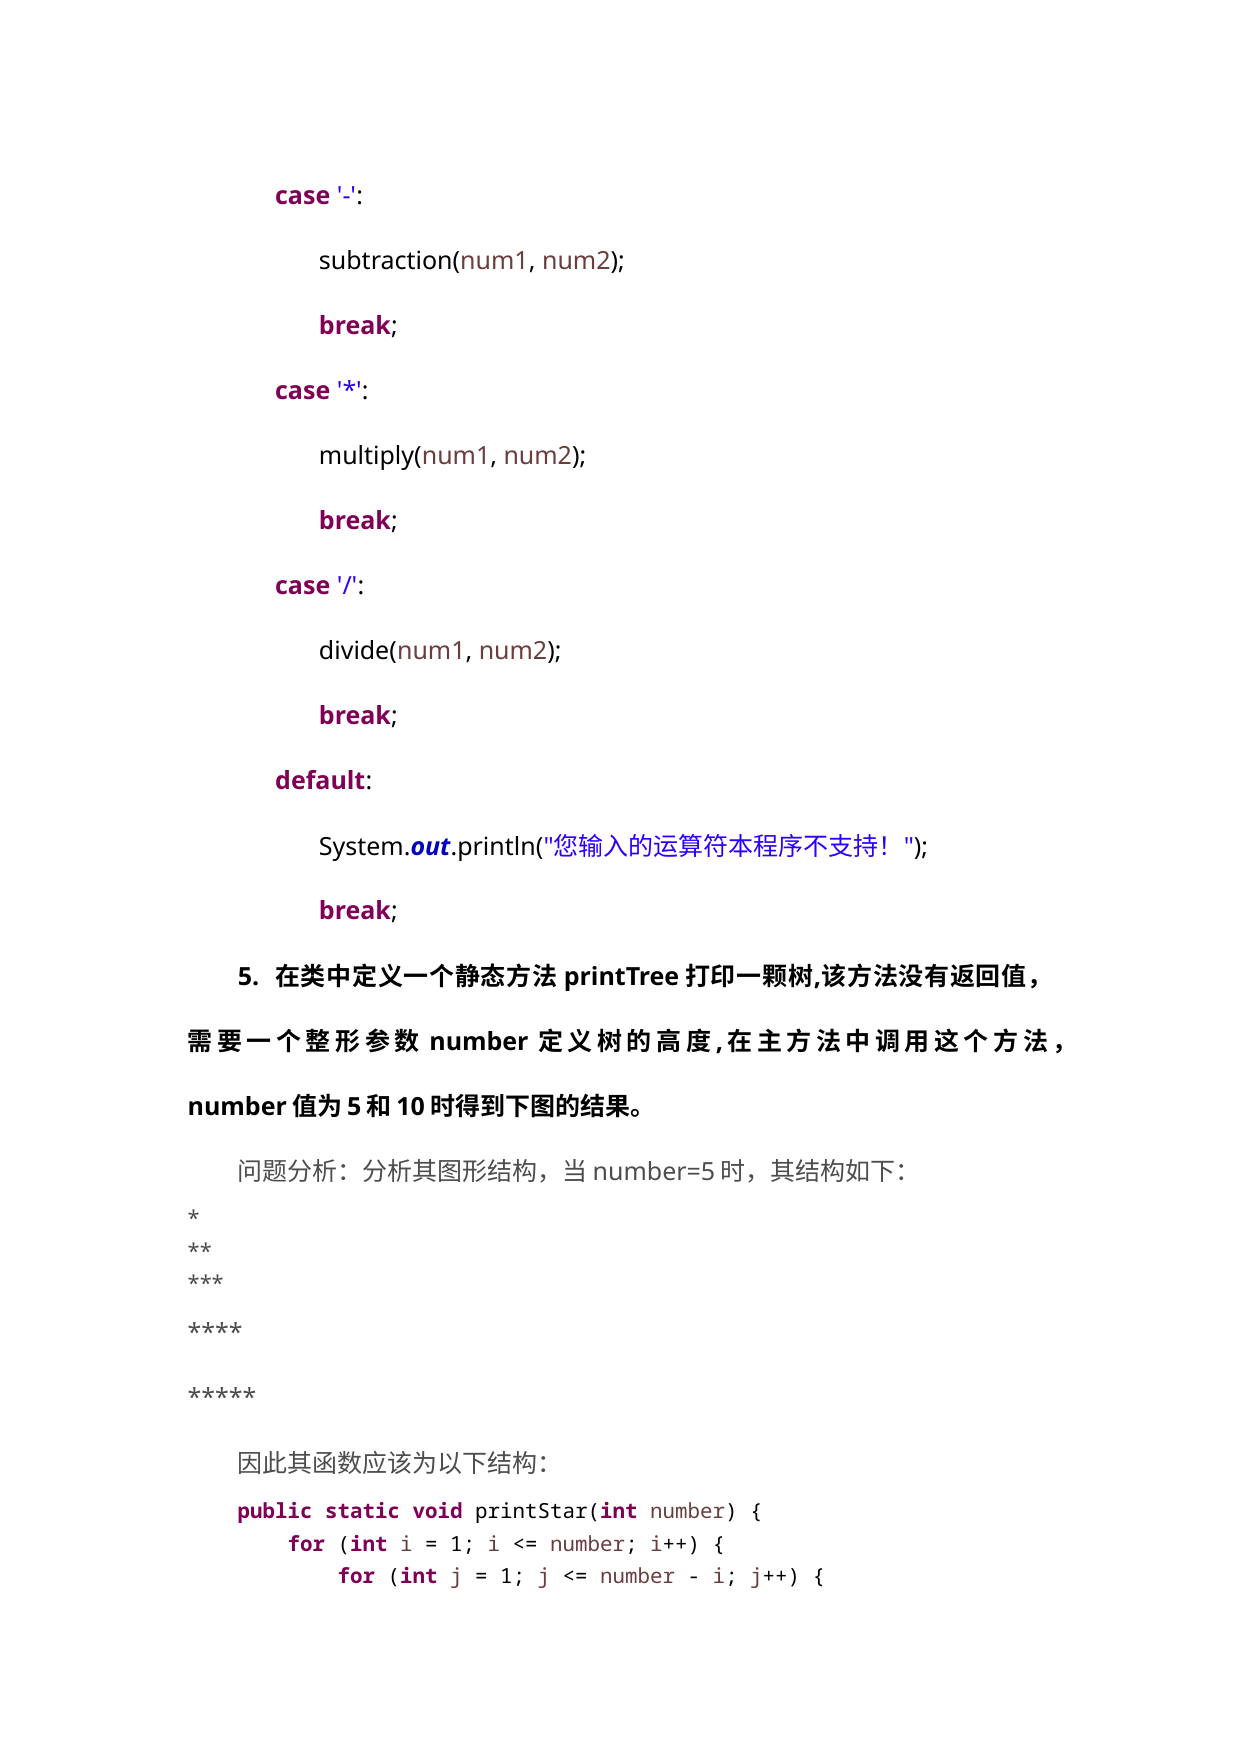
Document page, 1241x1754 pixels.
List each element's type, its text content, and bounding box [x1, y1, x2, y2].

text break; [187, 292, 1053, 357]
text 问题分析：分析其图形结构，当number=5时，其结构如下： [187, 1137, 1053, 1202]
text **** [187, 1299, 1053, 1364]
text break; [187, 487, 1053, 552]
text case '*': [187, 357, 1053, 422]
text subtraction(num1, num2); [187, 227, 1053, 292]
text 因此其函数应该为以下结构： [187, 1429, 1053, 1494]
text *** [187, 1267, 1053, 1299]
list 在类中定义一个静态方法printTree打印一颗树,该方法没有返回值，需要一个整形参数number定义树的高度,在主方法中调用这个方法，number值为5和10时得到下图的结果。 [187, 942, 1053, 1137]
text divide(num1, num2); [187, 617, 1053, 682]
text case '-': [187, 162, 1053, 227]
text ***** [187, 1364, 1053, 1429]
text * [187, 1202, 1053, 1234]
text multiply(num1, num2); [187, 422, 1053, 487]
text default: [187, 747, 1053, 812]
text public static void printStar(int number) { [187, 1494, 1053, 1527]
text for (int i = 1; i <= number; i++) { [187, 1527, 1053, 1559]
text for (int j = 1; j <= number - i; j++) { [187, 1559, 1053, 1592]
text ** [187, 1234, 1053, 1267]
text case '/': [187, 552, 1053, 617]
text break; [187, 877, 1053, 942]
text System.out.println("您输入的运算符本程序不支持！"); [187, 812, 1053, 877]
text break; [187, 682, 1053, 747]
